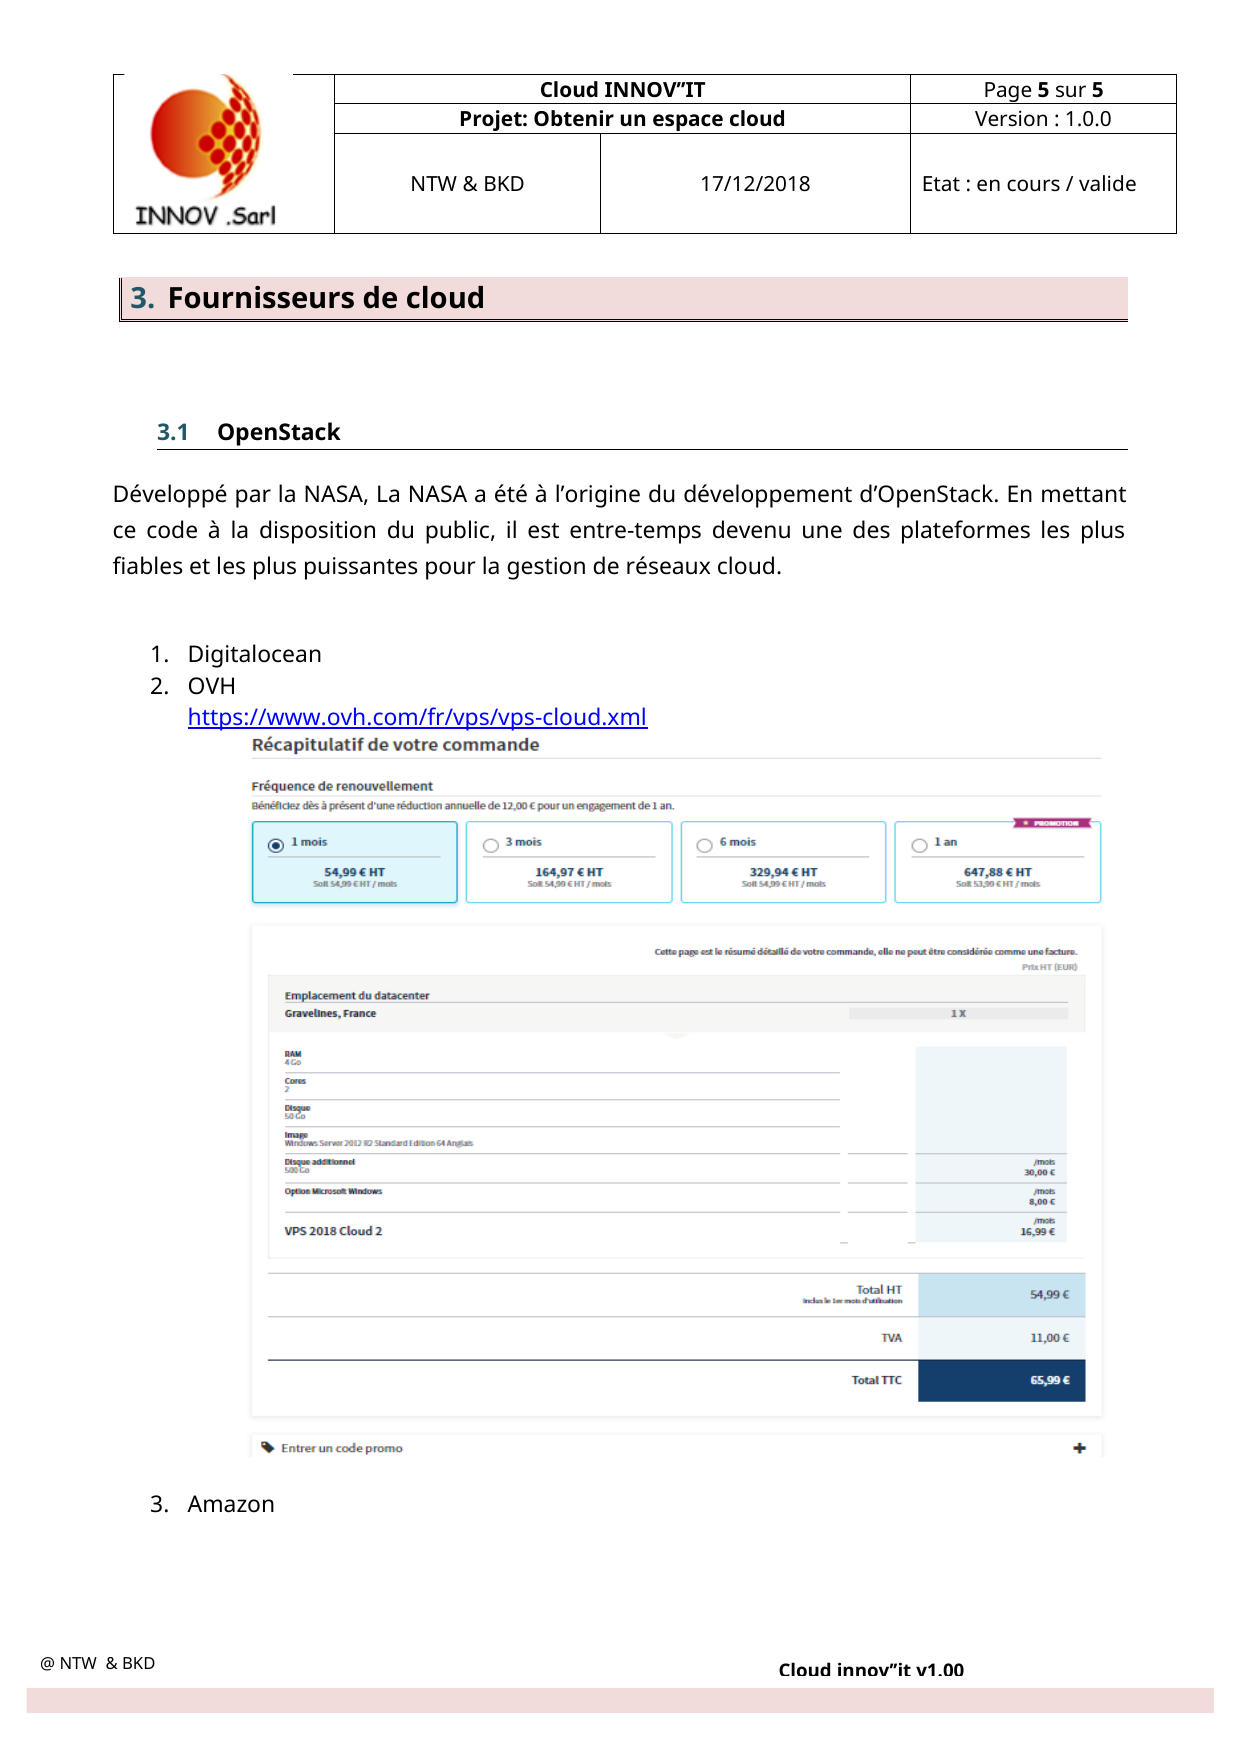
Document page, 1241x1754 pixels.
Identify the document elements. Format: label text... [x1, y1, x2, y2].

text Développé par la NASA, La NASA a été à l’origine du développement d’OpenStack. En mettant ce code à la disposition du public, il est entre-temps devenu une des plateformes les plus fiables et les plus puissantes pour la gestion de réseaux cloud. [112, 478, 1128, 581]
subtitle Fournisseurs de cloud [119, 277, 1128, 321]
picture [187, 732, 1139, 1457]
list Amazon [150, 1488, 1128, 1519]
list https://www.ovh.com/fr/vps/vps-cloud.xml [187, 701, 1128, 732]
picture [124, 74, 293, 233]
list Digitalocean [150, 638, 1128, 670]
subtitle OpenStack [157, 416, 1128, 449]
list OVH [150, 670, 1128, 701]
